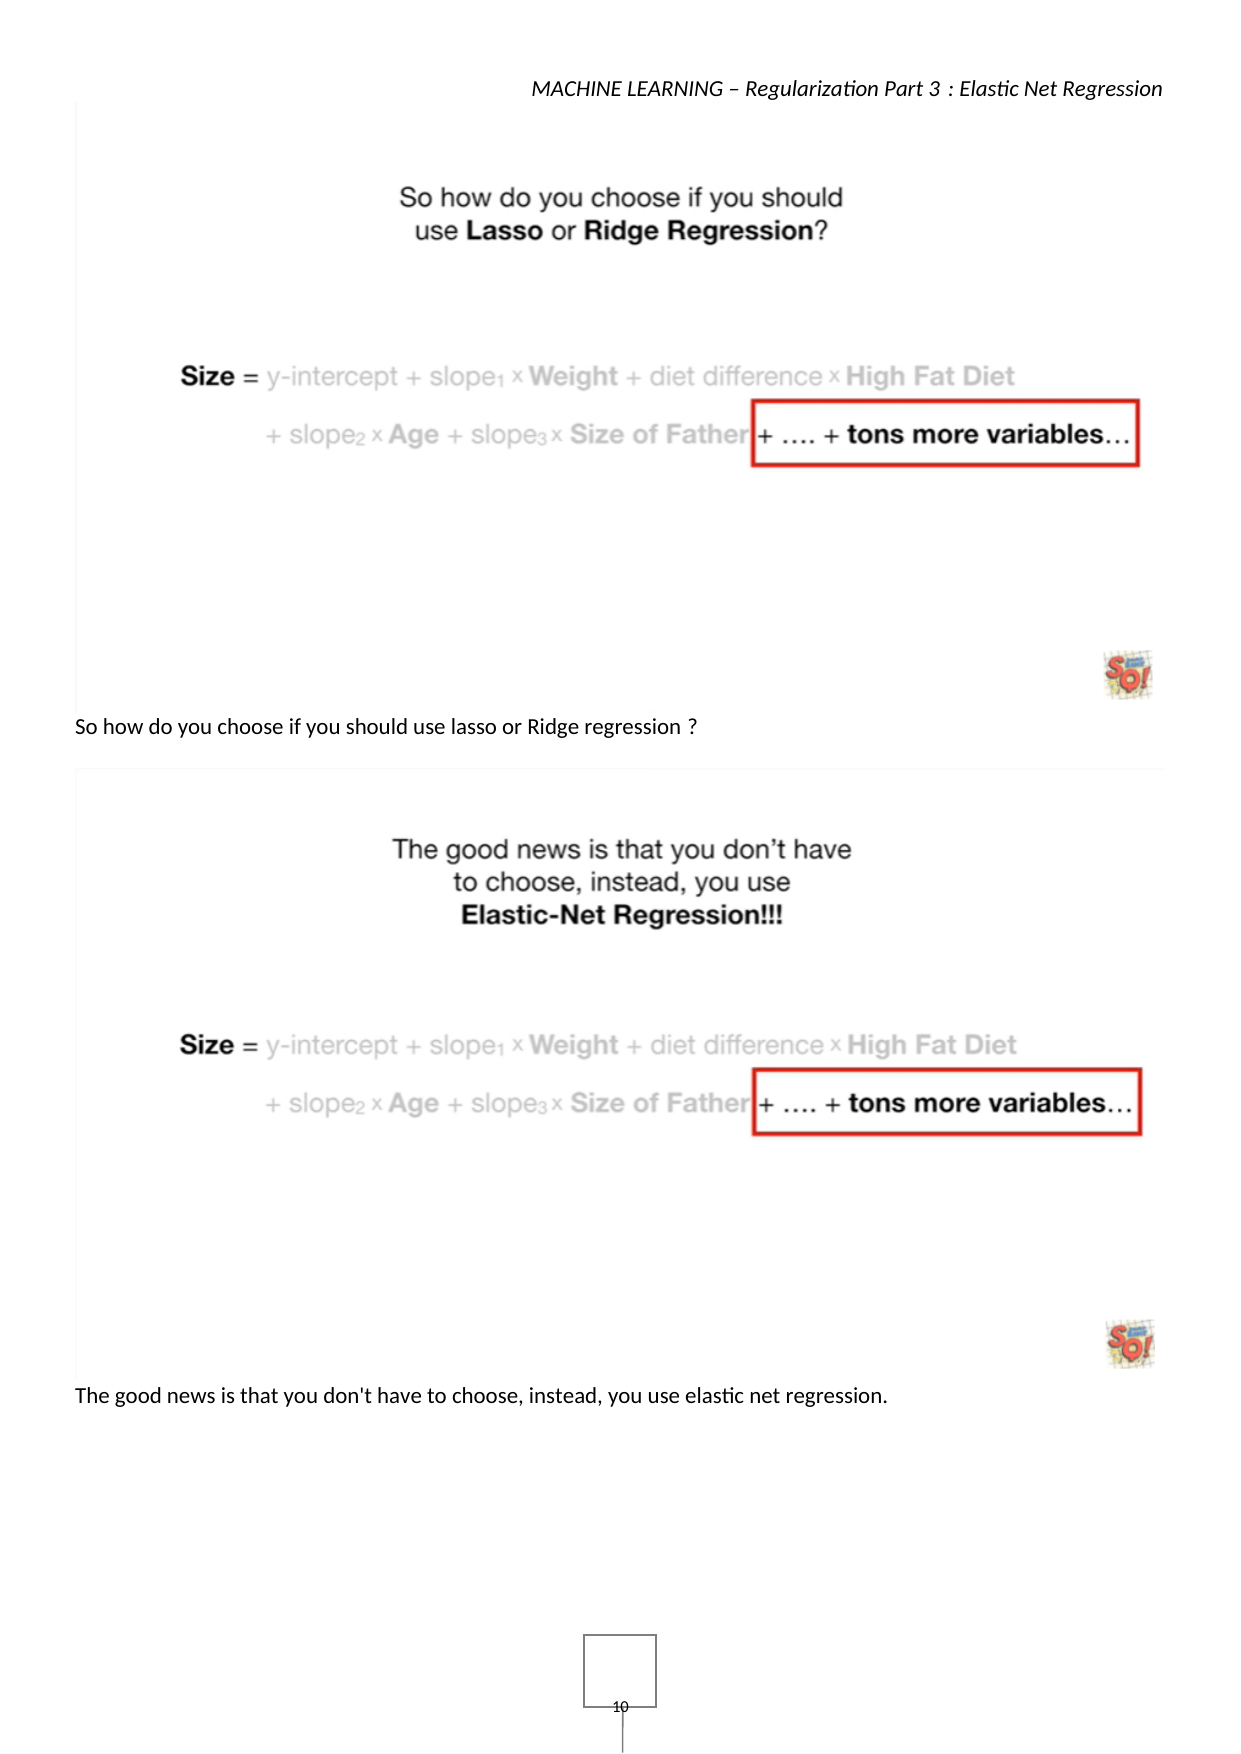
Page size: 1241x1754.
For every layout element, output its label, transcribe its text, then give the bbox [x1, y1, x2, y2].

picture [75, 768, 1166, 1381]
picture [75, 101, 1166, 713]
text The good news is that you don't have to choose, instead, you use elastic net regression. [75, 1381, 1165, 1409]
text So how do you choose if you should use lasso or Ridge regression ? [75, 713, 1165, 740]
